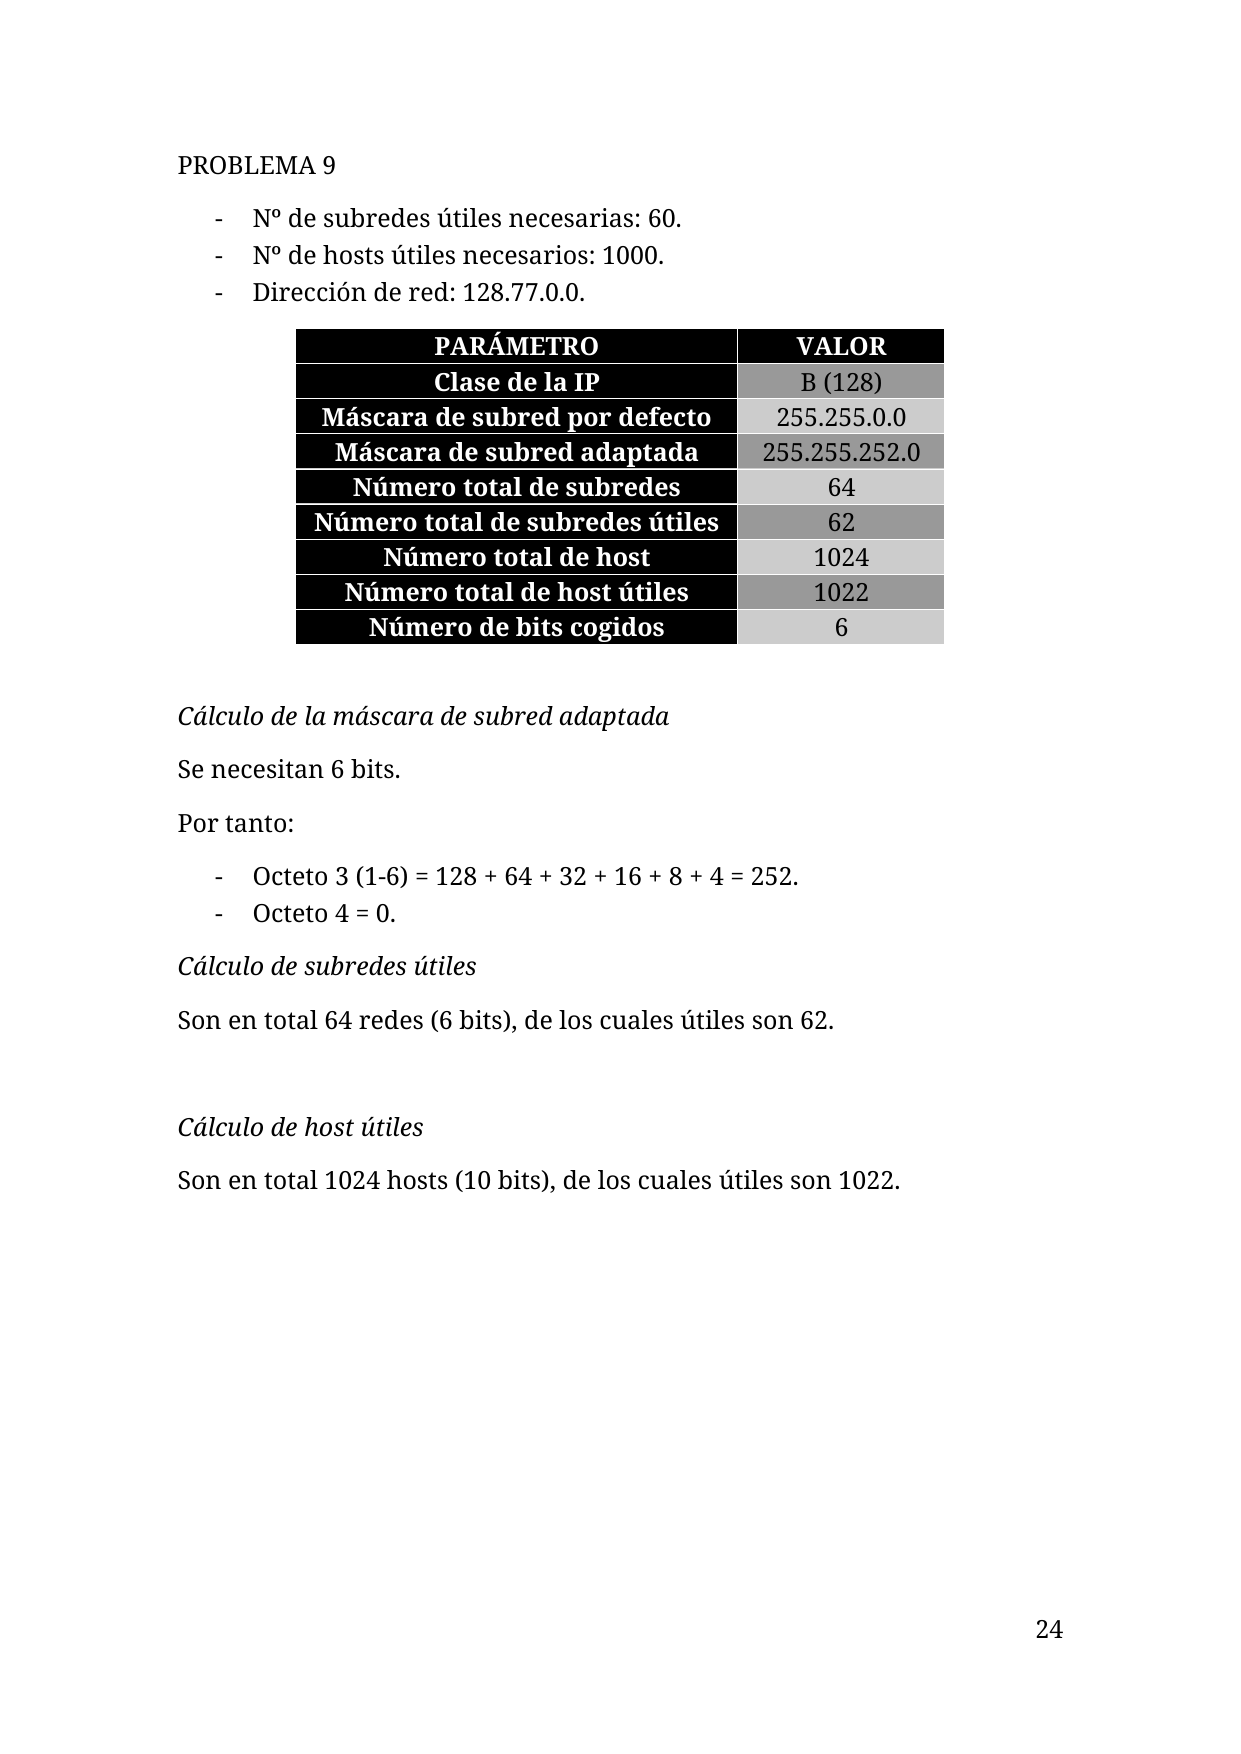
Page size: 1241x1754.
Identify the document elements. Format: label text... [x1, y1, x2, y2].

text PROBLEMA 9 [177, 148, 1063, 182]
table_cell Número total de host útiles [296, 575, 737, 609]
table_cell Clase de la IP [296, 364, 737, 398]
text Por tanto: [177, 805, 1063, 839]
table_header PARÁMETRO [296, 329, 737, 363]
table_cell 1022 [738, 575, 944, 609]
table_cell Número total de host [296, 540, 737, 574]
text Cálculo de subredes útiles [177, 949, 1063, 983]
text Cálculo de host útiles [177, 1109, 1063, 1143]
list Nº de subredes útiles necesarias: 60. [215, 201, 1063, 235]
list Octeto 4 = 0. [215, 896, 1063, 929]
text Cálculo de la máscara de subred adaptada [177, 698, 1063, 732]
table_cell Número de bits cogidos [296, 610, 737, 644]
table_header VALOR [738, 329, 944, 363]
table_cell Máscara de subred adaptada [296, 434, 737, 468]
text Se necesitan 6 bits. [177, 752, 1063, 786]
list Octeto 3 (1-6) = 128 + 64 + 32 + 16 + 8 + 4 = 252. [215, 859, 1063, 893]
table_cell 255.255.252.0 [738, 434, 944, 468]
table_cell Número total de subredes [296, 470, 737, 503]
table_cell 255.255.0.0 [738, 399, 944, 433]
text Son en total 64 redes (6 bits), de los cuales útiles son 62. [177, 1002, 1063, 1036]
table_cell Máscara de subred por defecto [296, 399, 737, 433]
list Nº de hosts útiles necesarios: 1000. [215, 238, 1063, 272]
text Son en total 1024 hosts (10 bits), de los cuales útiles son 1022. [177, 1163, 1063, 1197]
table_cell 62 [738, 505, 944, 539]
table_cell B (128) [738, 364, 944, 398]
table_cell 64 [738, 470, 944, 503]
list Dirección de red: 128.77.0.0. [215, 274, 1063, 309]
table_cell Número total de subredes útiles [296, 505, 737, 539]
table_cell 6 [738, 610, 944, 644]
table_cell 1024 [738, 540, 944, 574]
